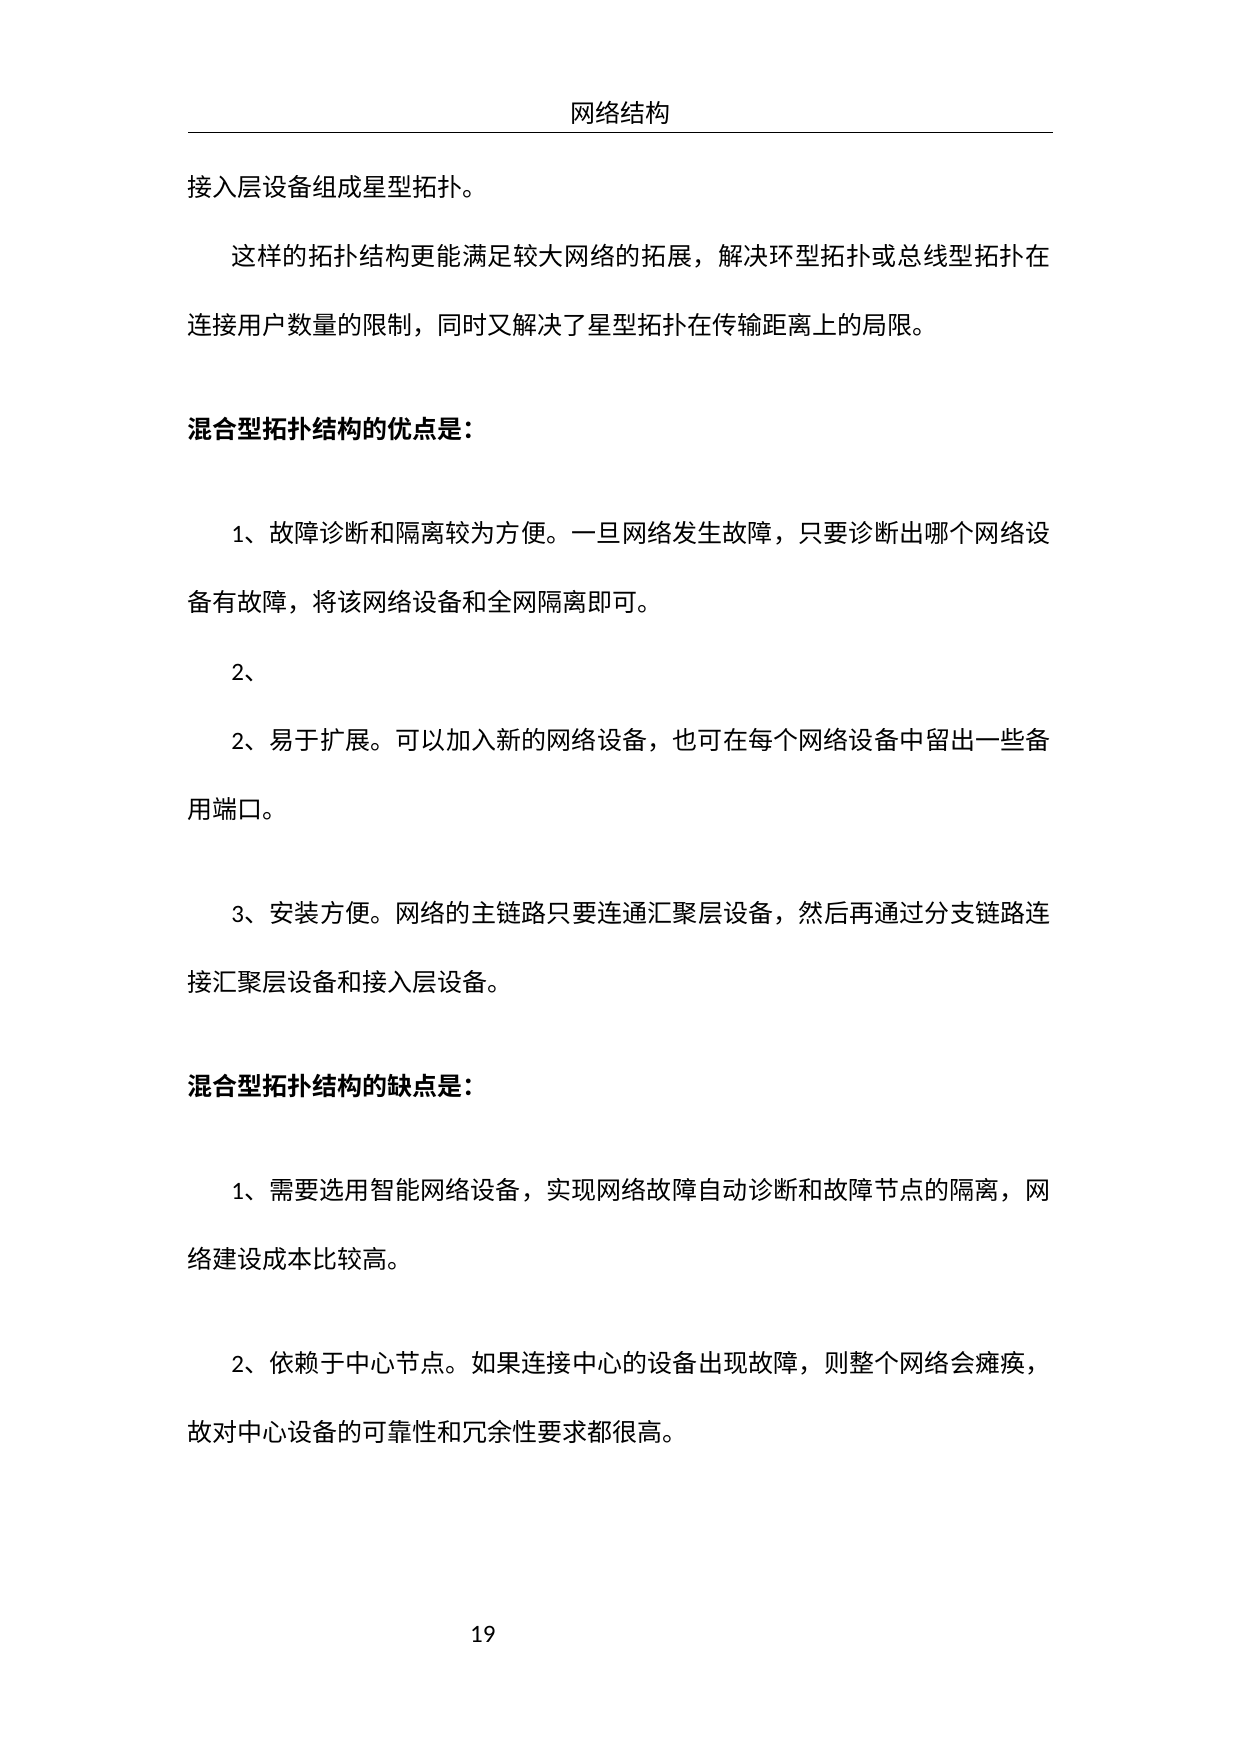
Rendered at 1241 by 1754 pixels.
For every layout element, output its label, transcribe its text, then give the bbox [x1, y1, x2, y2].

list 故障诊断和隔离较为方便。一旦网络发生故障，只要诊断出哪个网络设备有故障，将该网络设备和全网隔离即可。 [187, 497, 1053, 635]
list 需要选用智能网络设备，实现网络故障自动诊断和故障节点的隔离，网络建设成本比较高。 [187, 1154, 1053, 1292]
text 3、安装方便。网络的主链路只要连通汇聚层设备，然后再通过分支链路连接汇聚层设备和接入层设备。 [187, 877, 1053, 1015]
text 混合型拓扑结构的优点是： [187, 393, 1053, 462]
text 2、易于扩展。可以加入新的网络设备，也可在每个网络设备中留出一些备用端口。 [187, 704, 1053, 842]
text 混合型拓扑结构的缺点是： [187, 1050, 1053, 1119]
text 这样的拓扑结构更能满足较大网络的拓展，解决环型拓扑或总线型拓扑在连接用户数量的限制，同时又解决了星型拓扑在传输距离上的局限。 [187, 220, 1053, 358]
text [187, 151, 1053, 220]
text 2、依赖于中心节点。如果连接中心的设备出现故障，则整个网络会瘫痪，故对中心设备的可靠性和冗余性要求都很高。 [187, 1327, 1053, 1465]
